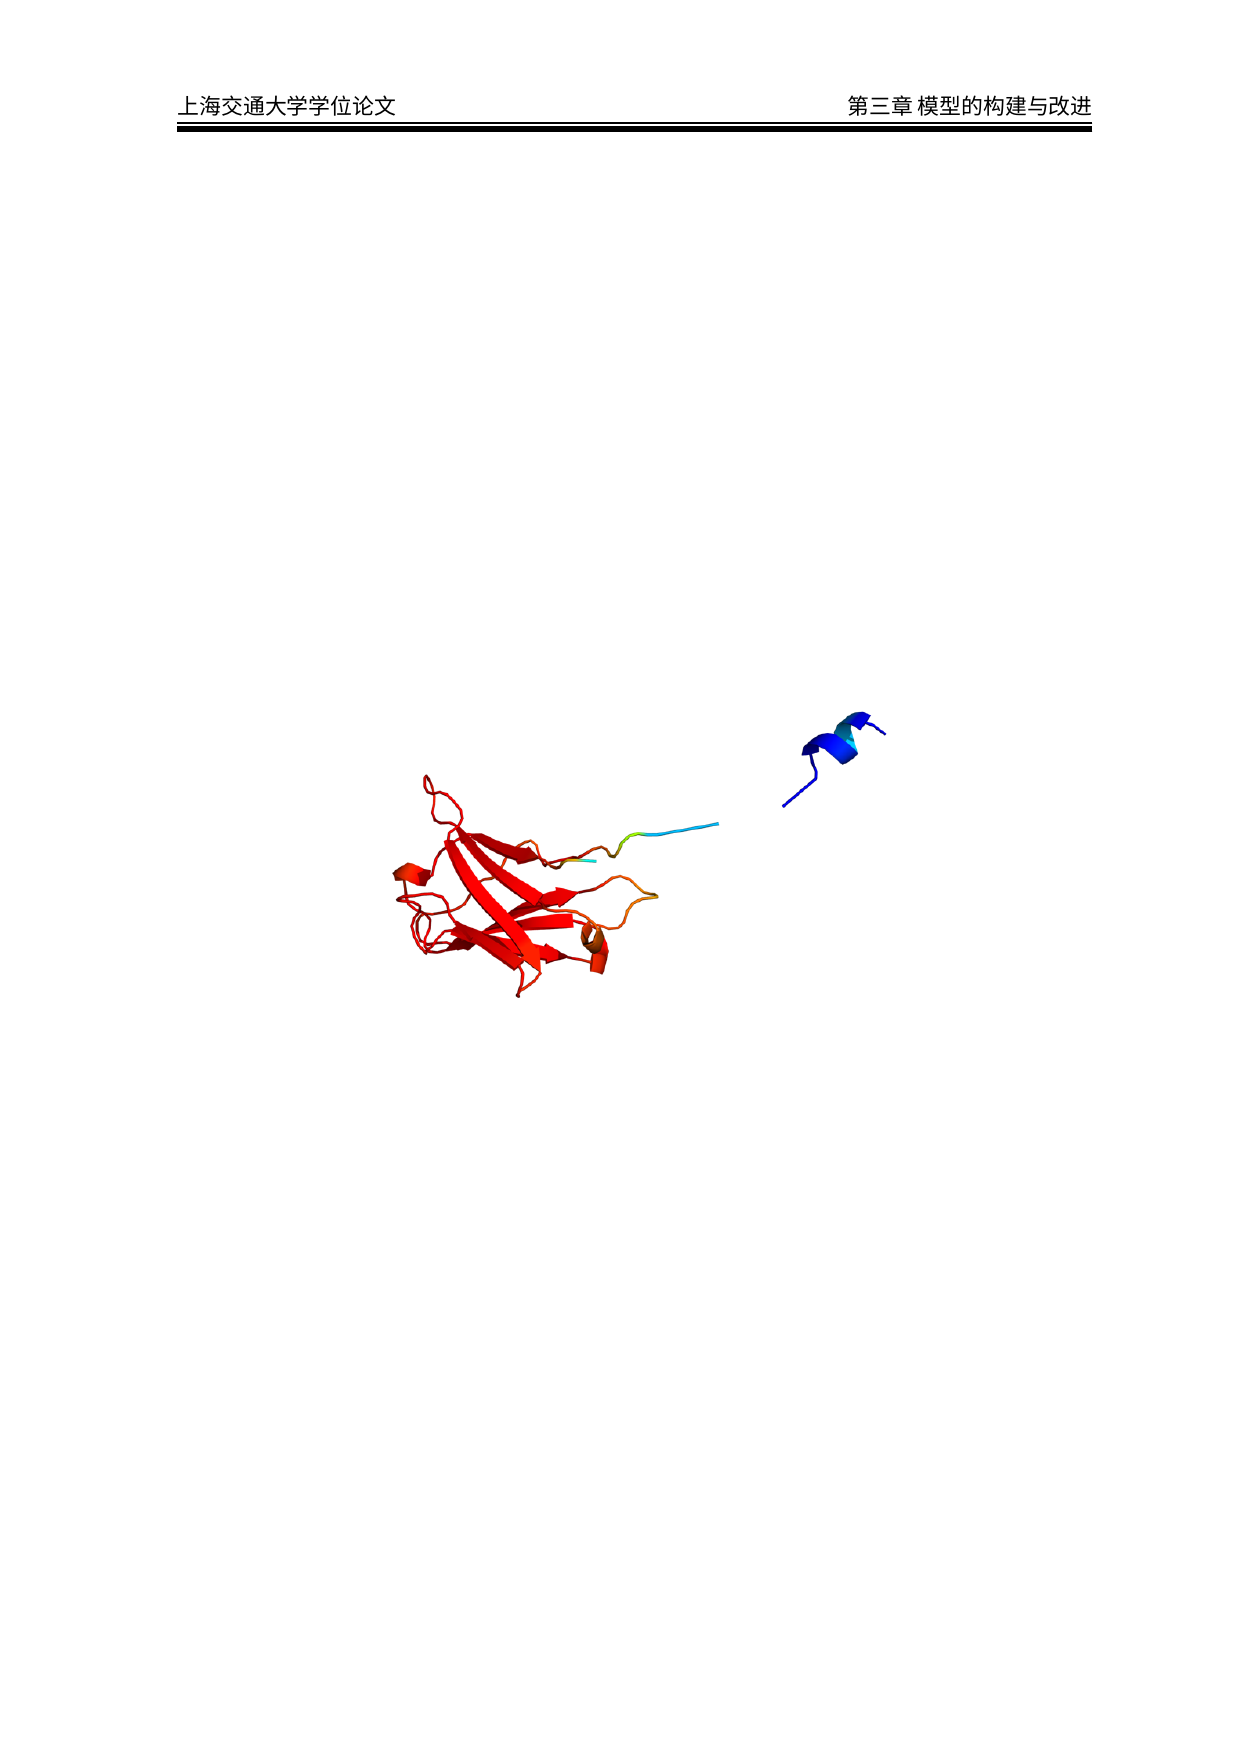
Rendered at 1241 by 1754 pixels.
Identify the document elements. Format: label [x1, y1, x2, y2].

picture [347, 668, 923, 1023]
